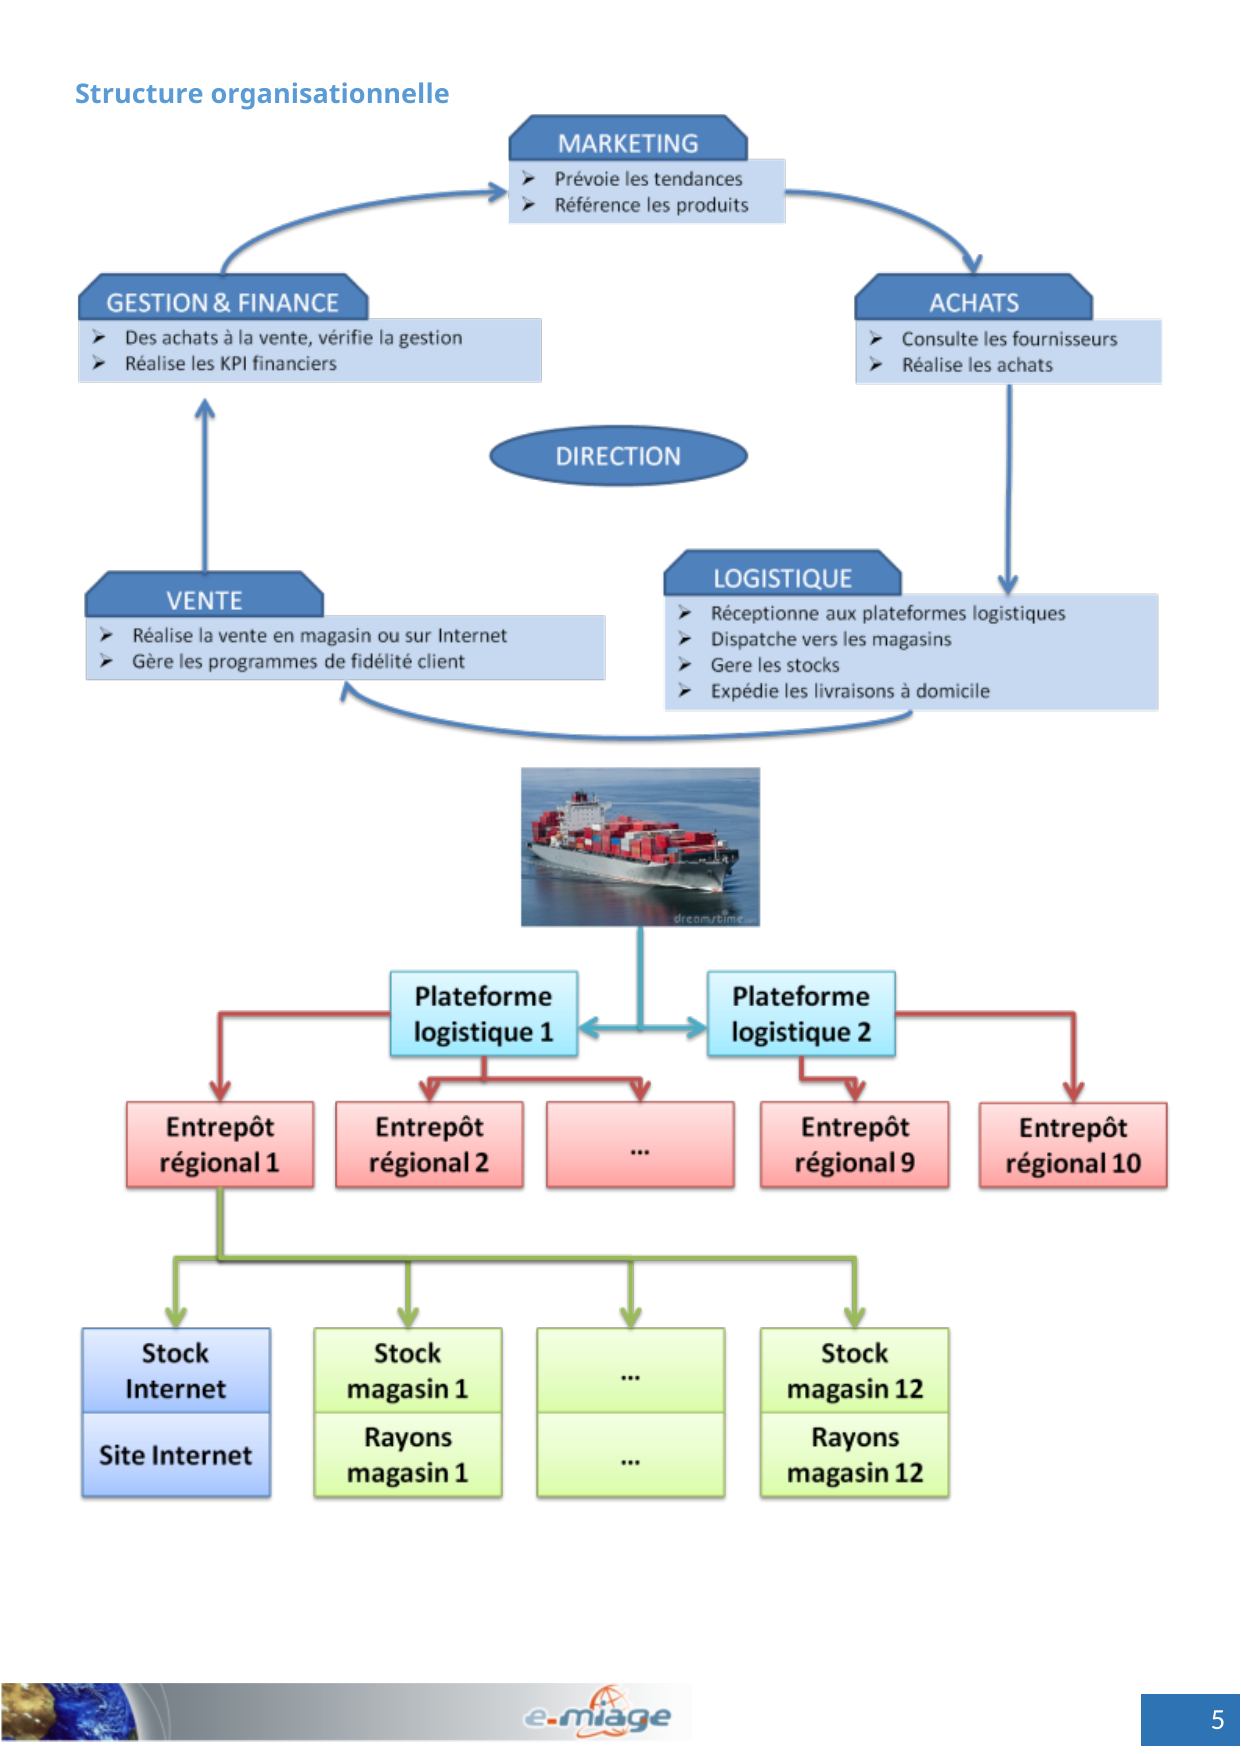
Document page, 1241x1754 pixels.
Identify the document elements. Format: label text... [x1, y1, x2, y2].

subtitle Structure organisationnelle [75, 75, 1165, 112]
picture [77, 114, 1163, 749]
picture [1, 1683, 693, 1742]
picture [75, 767, 1174, 1506]
